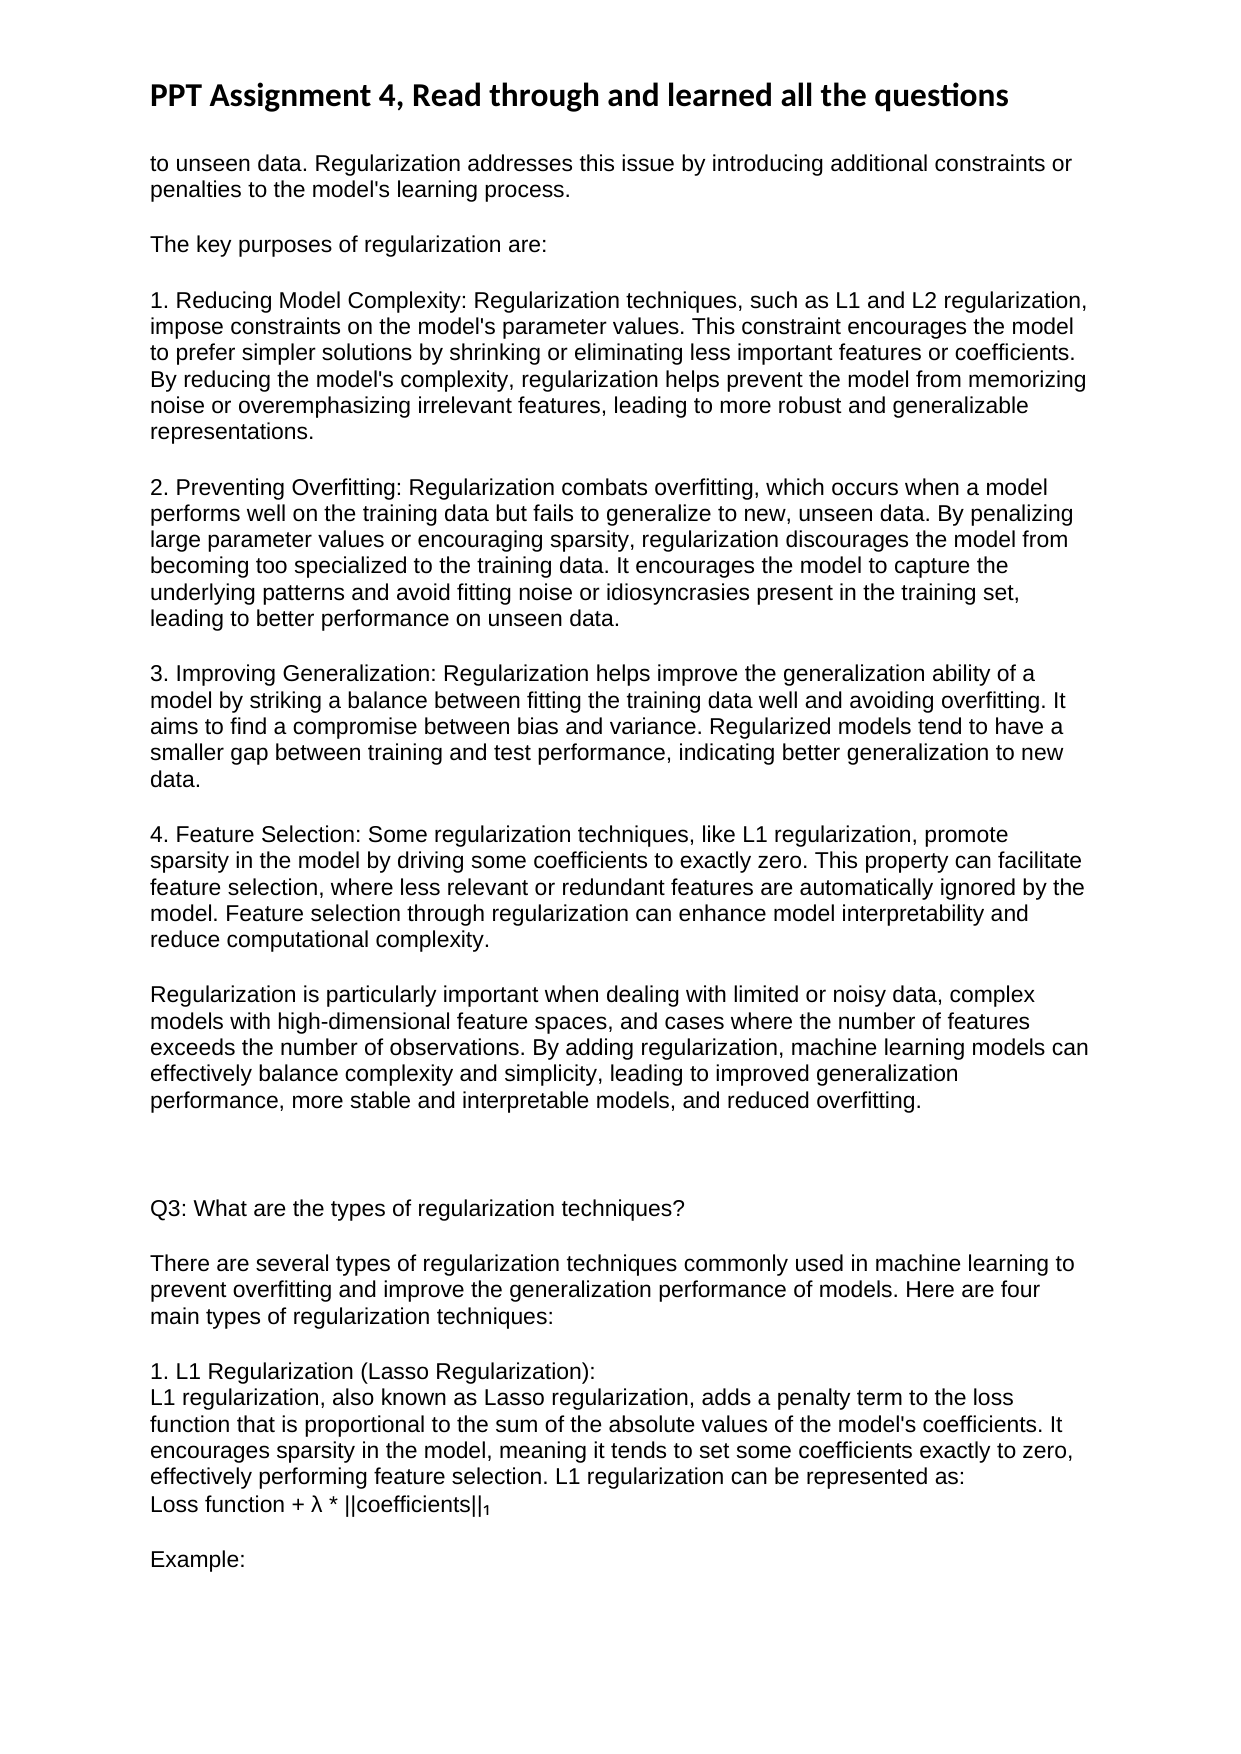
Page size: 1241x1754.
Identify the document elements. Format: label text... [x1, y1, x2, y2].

text 4. Feature Selection: Some regularization techniques, like L1 regularization, promote sparsity in the model by driving some coefficients to exactly zero. This property can facilitate feature selection, where less relevant or redundant features are automatically ignored by the model. Feature selection through regularization can enhance model interpretability and reduce computational complexity. [150, 821, 1090, 953]
text There are several types of regularization techniques commonly used in machine learning to prevent overfitting and improve the generalization performance of models. Here are four main types of regularization techniques: [150, 1250, 1090, 1329]
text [150, 150, 1090, 203]
text 1. Reducing Model Complexity: Regularization techniques, such as L1 and L2 regularization, impose constraints on the model's parameter values. This constraint encourages the model to prefer simpler solutions by shrinking or eliminating less important features or coefficients. By reducing the model's complexity, regularization helps prevent the model from memorizing noise or overemphasizing irrelevant features, leading to more robust and generalizable representations. [150, 287, 1090, 445]
text Loss function + λ * ||coefficients||₁ [150, 1489, 1090, 1517]
text The key purposes of regularization are: [150, 231, 1090, 258]
text 2. Preventing Overfitting: Regularization combats overfitting, which occurs when a model performs well on the training data but fails to generalize to new, unseen data. By penalizing large parameter values or encouraging sparsity, regularization discourages the model from becoming too specialized to the training data. It encourages the model to capture the underlying patterns and avoid fitting noise or idiosyncrasies present in the training set, leading to better performance on unseen data. [150, 473, 1090, 632]
text L1 regularization, also known as Lasso regularization, adds a penalty term to the loss function that is proportional to the sum of the absolute values of the model's coefficients. It encourages sparsity in the model, meaning it tends to set some coefficients exactly to zero, effectively performing feature selection. L1 regularization can be represented as: [150, 1384, 1090, 1489]
text Regularization is particularly important when dealing with limited or noisy data, complex models with high-dimensional feature spaces, and cases where the number of features exceeds the number of observations. By adding regularization, machine learning models can effectively balance complexity and simplicity, leading to improved generalization performance, more stable and interpretable models, and reduced overfitting. [150, 981, 1090, 1113]
text Q3: What are the types of regularization techniques? [150, 1195, 1090, 1221]
text Example: [150, 1546, 1090, 1572]
text 3. Improving Generalization: Regularization helps improve the generalization ability of a model by striking a balance between fitting the training data well and avoiding overfitting. It aims to find a compromise between bias and variance. Regularized models tend to have a smaller gap between training and test performance, indicating better generalization to new data. [150, 660, 1090, 792]
text 1. L1 Regularization (Lasso Regularization): [150, 1358, 1090, 1384]
